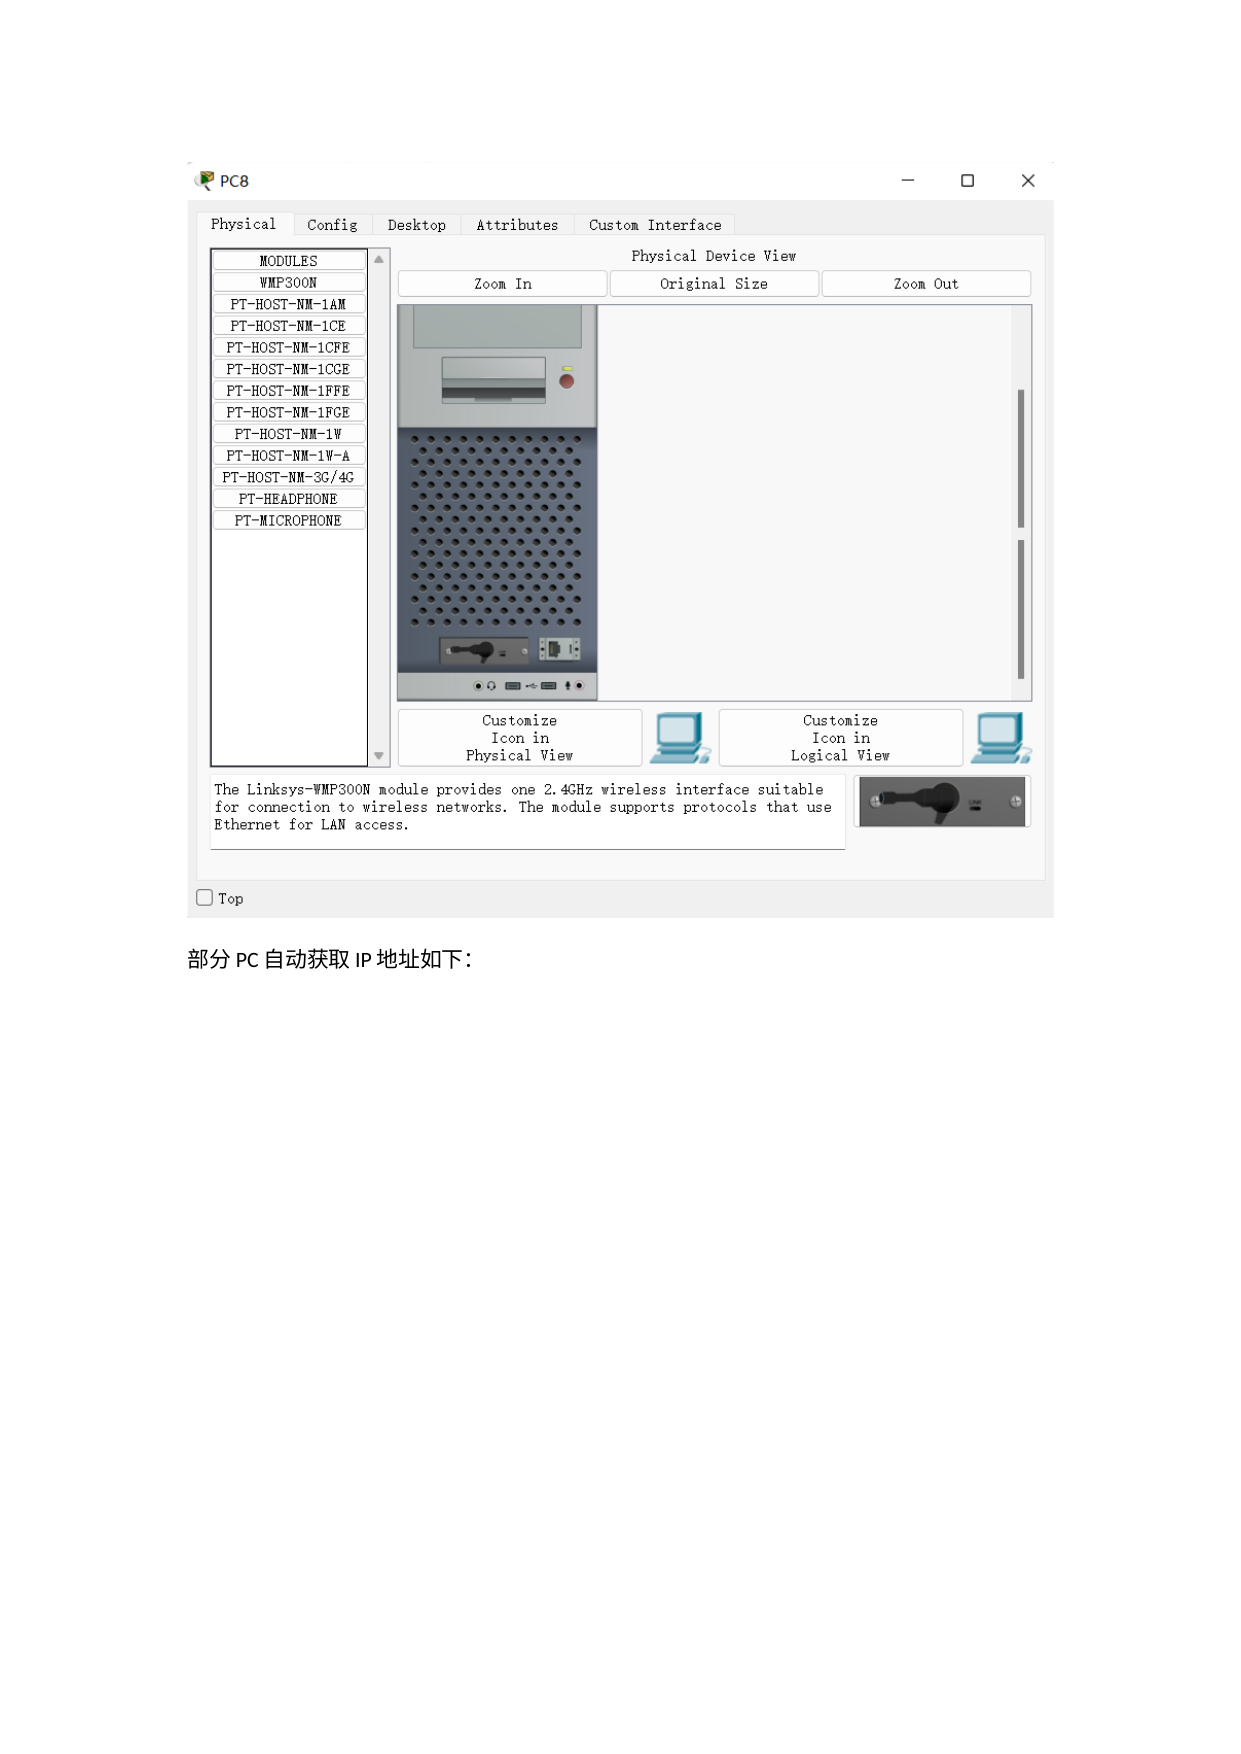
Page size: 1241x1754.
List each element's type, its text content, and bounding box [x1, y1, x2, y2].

text 部分PC自动获取IP地址如下： [187, 942, 1053, 974]
picture [187, 162, 1054, 918]
